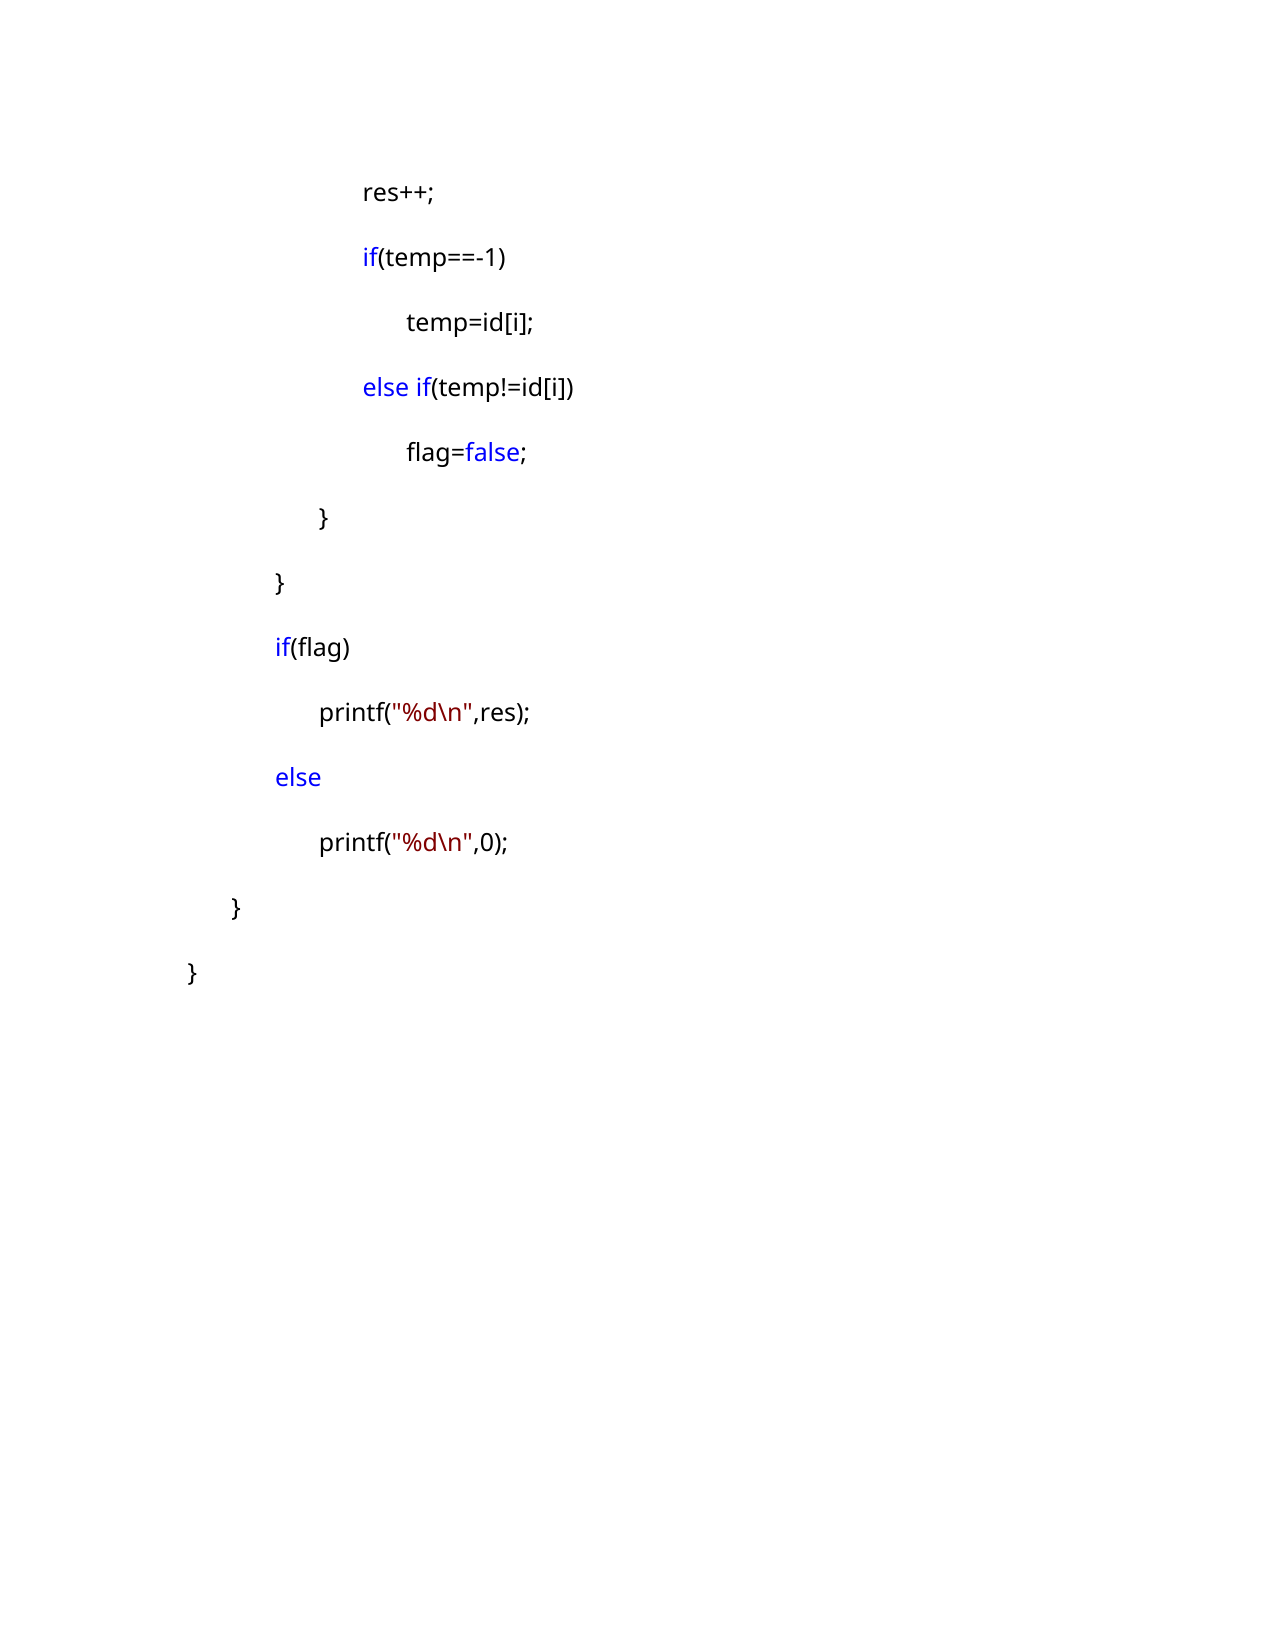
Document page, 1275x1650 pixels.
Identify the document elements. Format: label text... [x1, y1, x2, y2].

text else [187, 744, 1087, 809]
text } [187, 549, 1087, 614]
text } [187, 874, 1087, 939]
text else if(temp!=id[i]) [187, 354, 1087, 419]
text if(temp==-1) [187, 224, 1087, 289]
text if(flag) [187, 614, 1087, 679]
text } [187, 484, 1087, 549]
text flag=false; [187, 419, 1087, 484]
text res++; [187, 159, 1087, 224]
text } [187, 939, 1087, 1004]
text printf("%d\n",res); [187, 679, 1087, 744]
text temp=id[i]; [187, 289, 1087, 354]
text printf("%d\n",0); [187, 809, 1087, 874]
